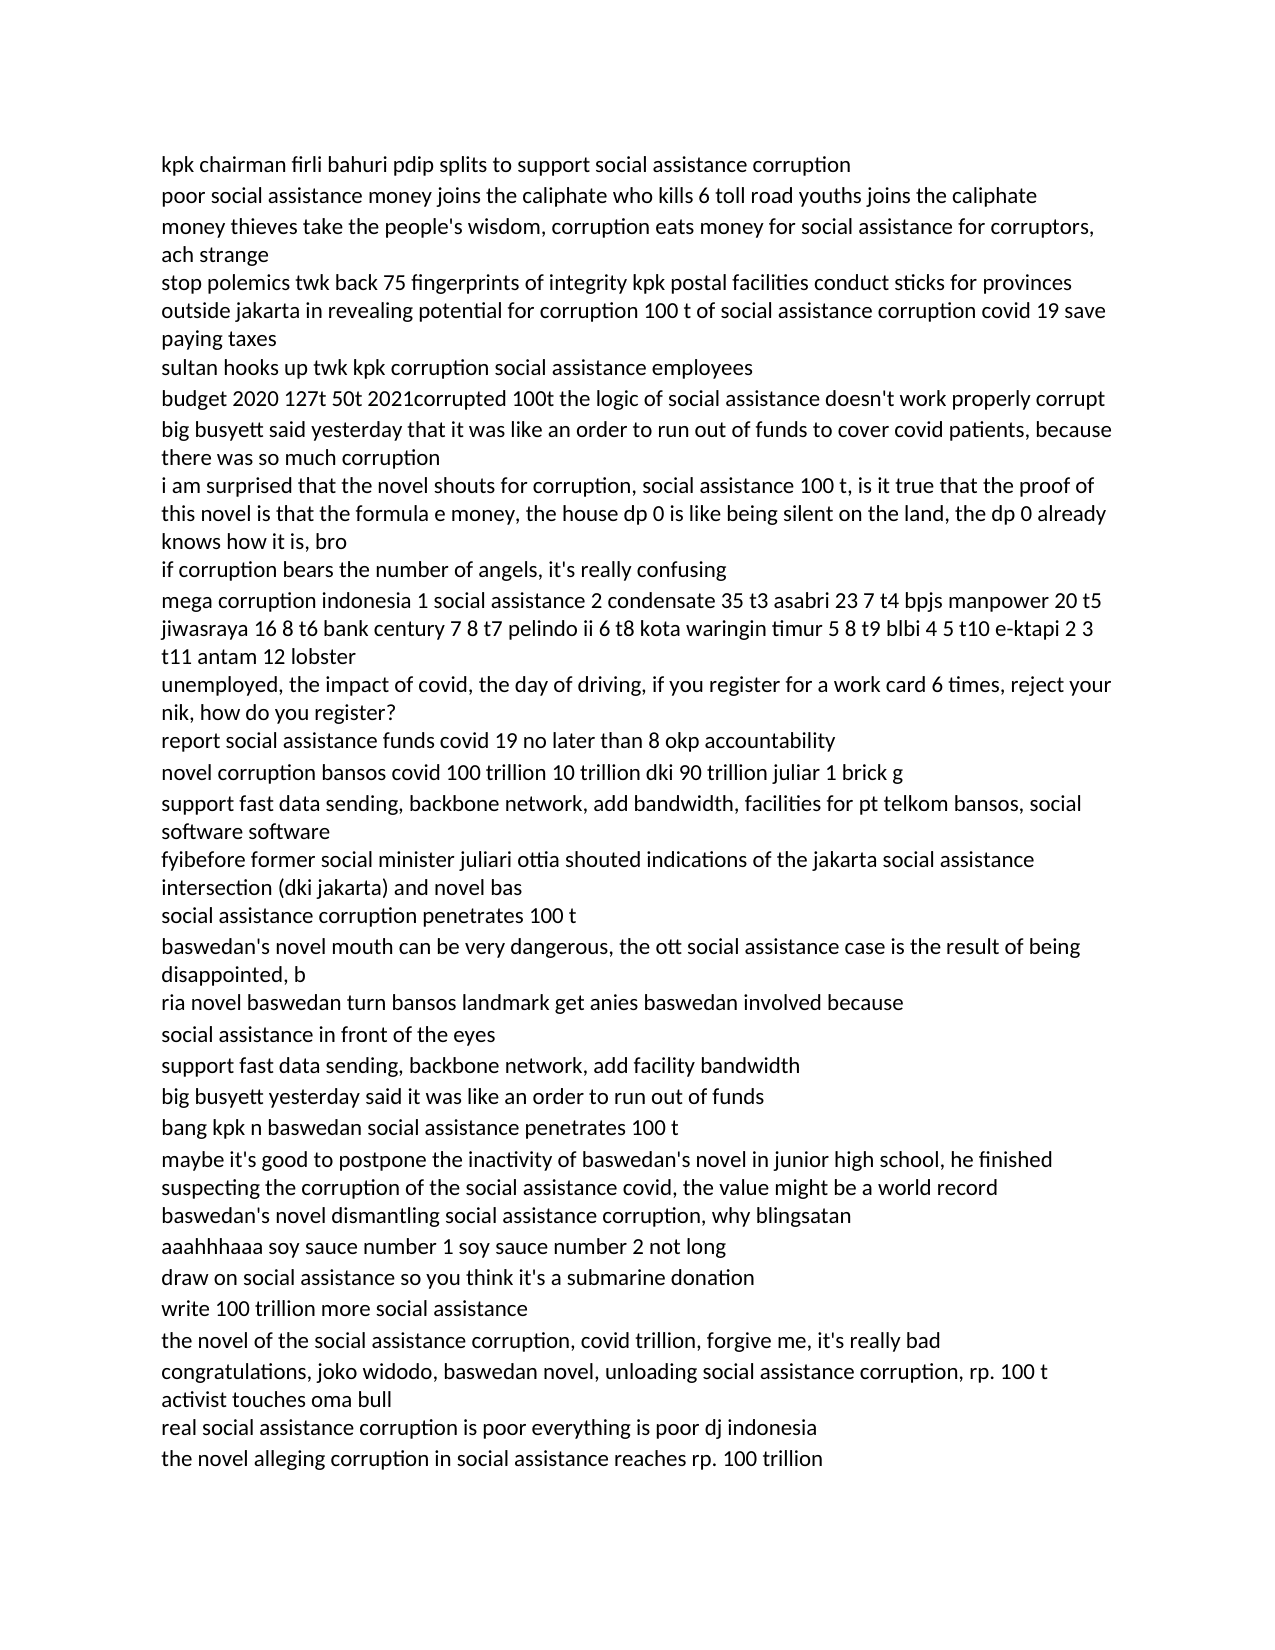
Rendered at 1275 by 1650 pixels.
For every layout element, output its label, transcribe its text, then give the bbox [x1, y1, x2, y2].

table_cell i am surprised that the novel shouts for corruption, social assistance 100 t, is it true that the proof of this novel is that the formula e money, the house dp 0 is like being silent on the land, the dp 0 already knows how it is, bro [150, 471, 1125, 555]
table_cell ria novel baswedan turn bansos landmark get anies baswedan involved because [150, 989, 1125, 1020]
table_cell maybe it's good to postpone the inactivity of baswedan's novel in junior high school, he finished suspecting the corruption of the social assistance covid, the value might be a world record [150, 1145, 1125, 1201]
table_cell mega corruption indonesia 1 social assistance 2 condensate 35 t3 asabri 23 7 t4 bpjs manpower 20 t5 jiwasraya 16 8 t6 bank century 7 8 t7 pelindo ii 6 t8 kota waringin timur 5 8 t9 blbi 4 5 t10 e-ktapi 2 3 t11 antam 12 lobster [150, 586, 1125, 671]
table_cell support fast data sending, backbone network, add facility bandwidth [150, 1051, 1125, 1082]
table_cell budget 2020 127t 50t 2021corrupted 100t the logic of social assistance doesn't work properly corrupt [150, 384, 1125, 415]
table_cell congratulations, joko widodo, baswedan novel, unloading social assistance corruption, rp. 100 t activist touches oma bull [150, 1357, 1125, 1413]
table_cell kpk chairman firli bahuri pdip splits to support social assistance corruption [150, 150, 1125, 181]
table_cell fyibefore former social minister juliari ottia shouted indications of the jakarta social assistance intersection (dki jakarta) and novel bas [150, 845, 1125, 901]
table_cell big busyett yesterday said it was like an order to run out of funds [150, 1082, 1125, 1113]
table_cell bang kpk n baswedan social assistance penetrates 100 t [150, 1114, 1125, 1145]
table_cell aaahhhaaa soy sauce number 1 soy sauce number 2 not long [150, 1232, 1125, 1263]
table_cell the novel alleging corruption in social assistance reaches rp. 100 trillion [150, 1444, 1125, 1476]
table_cell stop polemics twk back 75 fingerprints of integrity kpk postal facilities conduct sticks for provinces outside jakarta in revealing potential for corruption 100 t of social assistance corruption covid 19 save paying taxes [150, 269, 1125, 353]
table_cell if corruption bears the number of angels, it's really confusing [150, 555, 1125, 586]
table_cell big busyett said yesterday that it was like an order to run out of funds to cover covid patients, because there was so much corruption [150, 415, 1125, 471]
table_cell baswedan's novel mouth can be very dangerous, the ott social assistance case is the result of being disappointed, b [150, 933, 1125, 988]
table_cell social assistance in front of the eyes [150, 1020, 1125, 1051]
table_cell report social assistance funds covid 19 no later than 8 okp accountability [150, 727, 1125, 758]
table_cell poor social assistance money joins the caliphate who kills 6 toll road youths joins the caliphate [150, 181, 1125, 212]
table_cell sultan hooks up twk kpk corruption social assistance employees [150, 353, 1125, 384]
table_cell baswedan's novel dismantling social assistance corruption, why blingsatan [150, 1201, 1125, 1232]
table_cell unemployed, the impact of covid, the day of driving, if you register for a work card 6 times, reject your nik, how do you register? [150, 671, 1125, 727]
table_cell draw on social assistance so you think it's a submarine donation [150, 1263, 1125, 1294]
table_cell real social assistance corruption is poor everything is poor dj indonesia [150, 1413, 1125, 1444]
table_cell write 100 trillion more social assistance [150, 1295, 1125, 1326]
table_cell social assistance corruption penetrates 100 t [150, 901, 1125, 932]
table_cell support fast data sending, backbone network, add bandwidth, facilities for pt telkom bansos, social software software [150, 789, 1125, 845]
table_cell the novel of the social assistance corruption, covid trillion, forgive me, it's really bad [150, 1326, 1125, 1357]
table_cell money thieves take the people's wisdom, corruption eats money for social assistance for corruptors, ach strange [150, 213, 1125, 268]
table_cell novel corruption bansos covid 100 trillion 10 trillion dki 90 trillion juliar 1 brick g [150, 758, 1125, 789]
